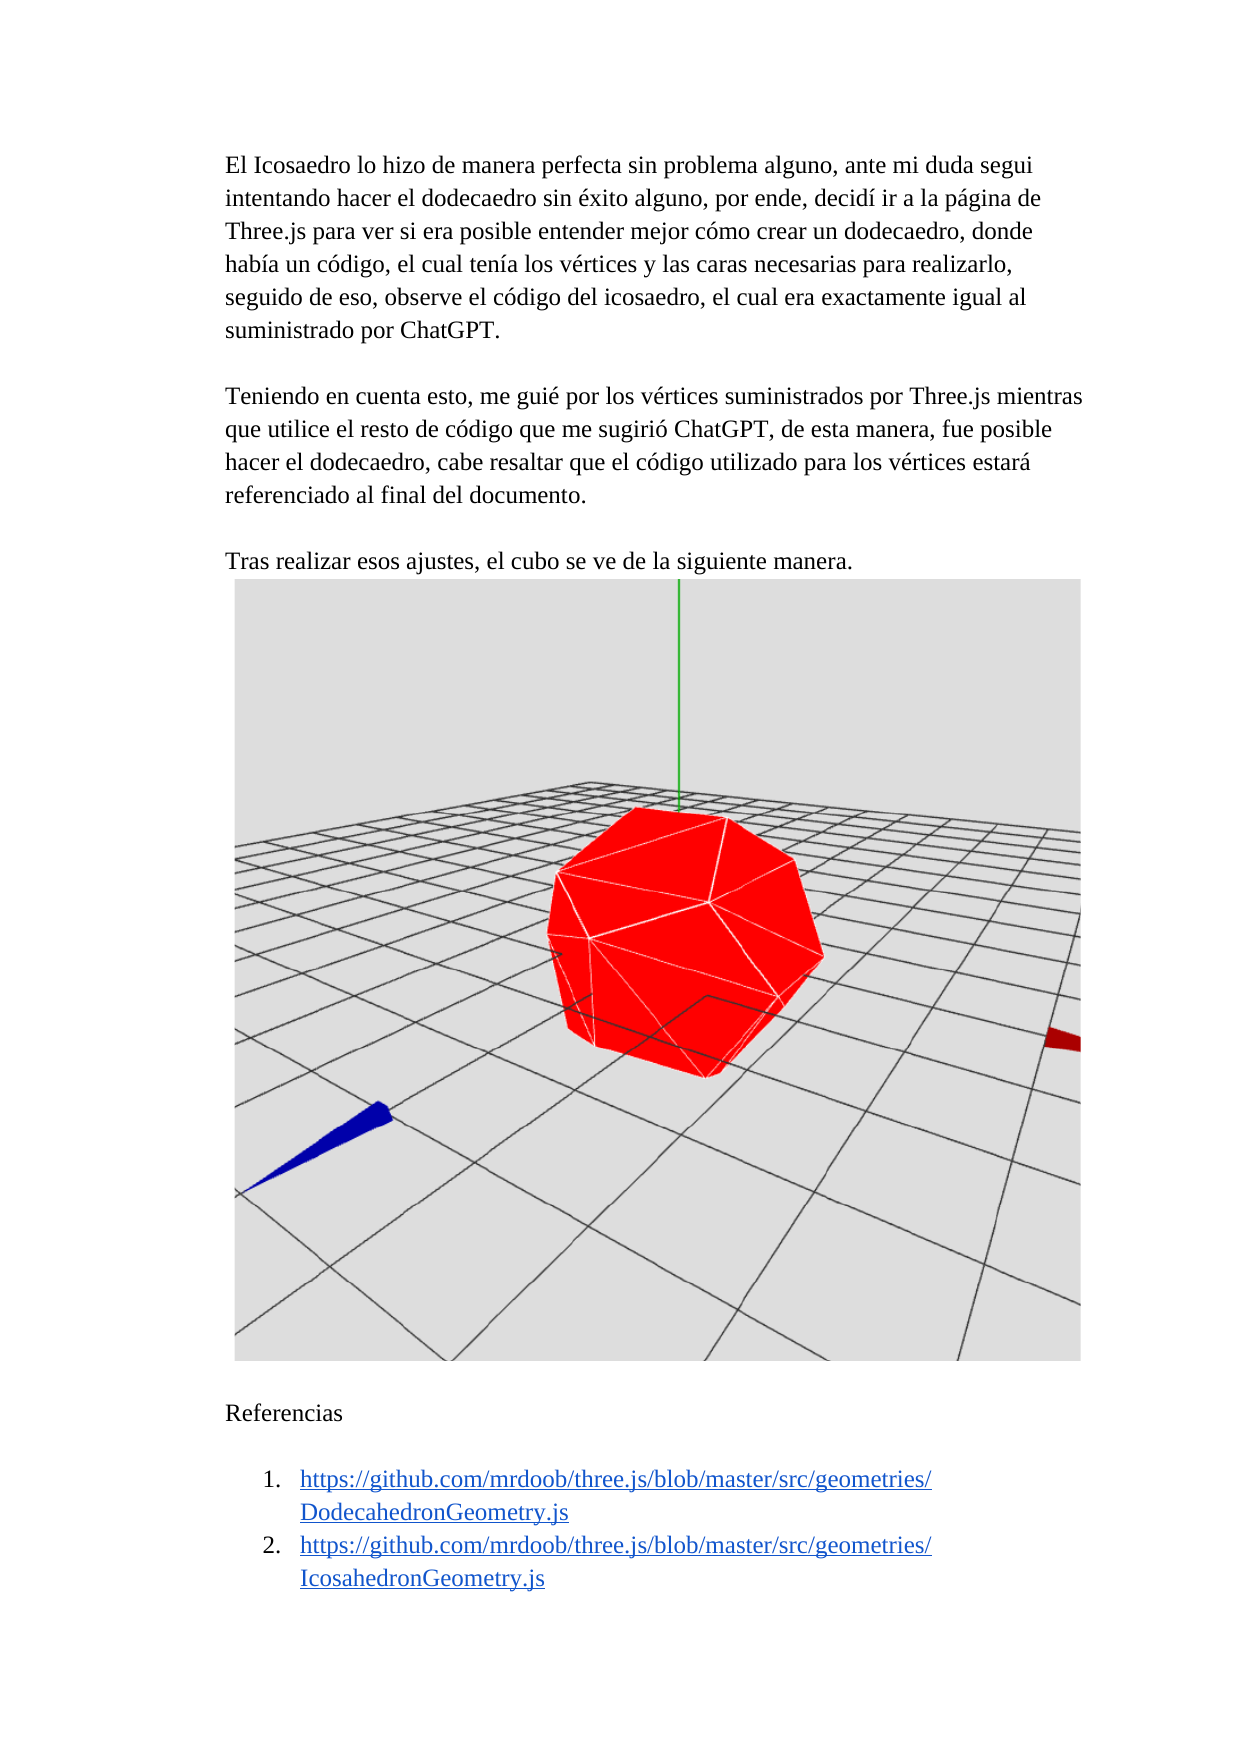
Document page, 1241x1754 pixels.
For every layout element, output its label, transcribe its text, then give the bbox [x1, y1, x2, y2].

list https://github.com/mrdoob/three.js/blob/master/src/geometries/IcosahedronGeometry.js [262, 1530, 1090, 1591]
text Tras realizar esos ajustes, el cubo se ve de la siguiente manera. [225, 546, 1090, 575]
text El Icosaedro lo hizo de manera perfecta sin problema alguno, ante mi duda segui intentando hacer el dodecaedro sin éxito alguno, por ende, decidí ir a la página de Three.js para ver si era posible entender mejor cómo crear un dodecaedro, donde había un código, el cual tenía los vértices y las caras necesarias para realizarlo, seguido de eso, observe el código del icosaedro, el cual era exactamente igual al suministrado por ChatGPT. [225, 150, 1090, 344]
list https://github.com/mrdoob/three.js/blob/master/src/geometries/DodecahedronGeometry.js [262, 1464, 1090, 1525]
text Teniendo en cuenta esto, me guié por los vértices suministrados por Three.js mientras que utilice el resto de código que me sugirió ChatGPT, de esta manera, fue posible hacer el dodecaedro, cabe resaltar que el código utilizado para los vértices estará referenciado al final del documento. [225, 381, 1090, 509]
picture [234, 579, 1081, 1361]
text Referencias [225, 1398, 1090, 1426]
